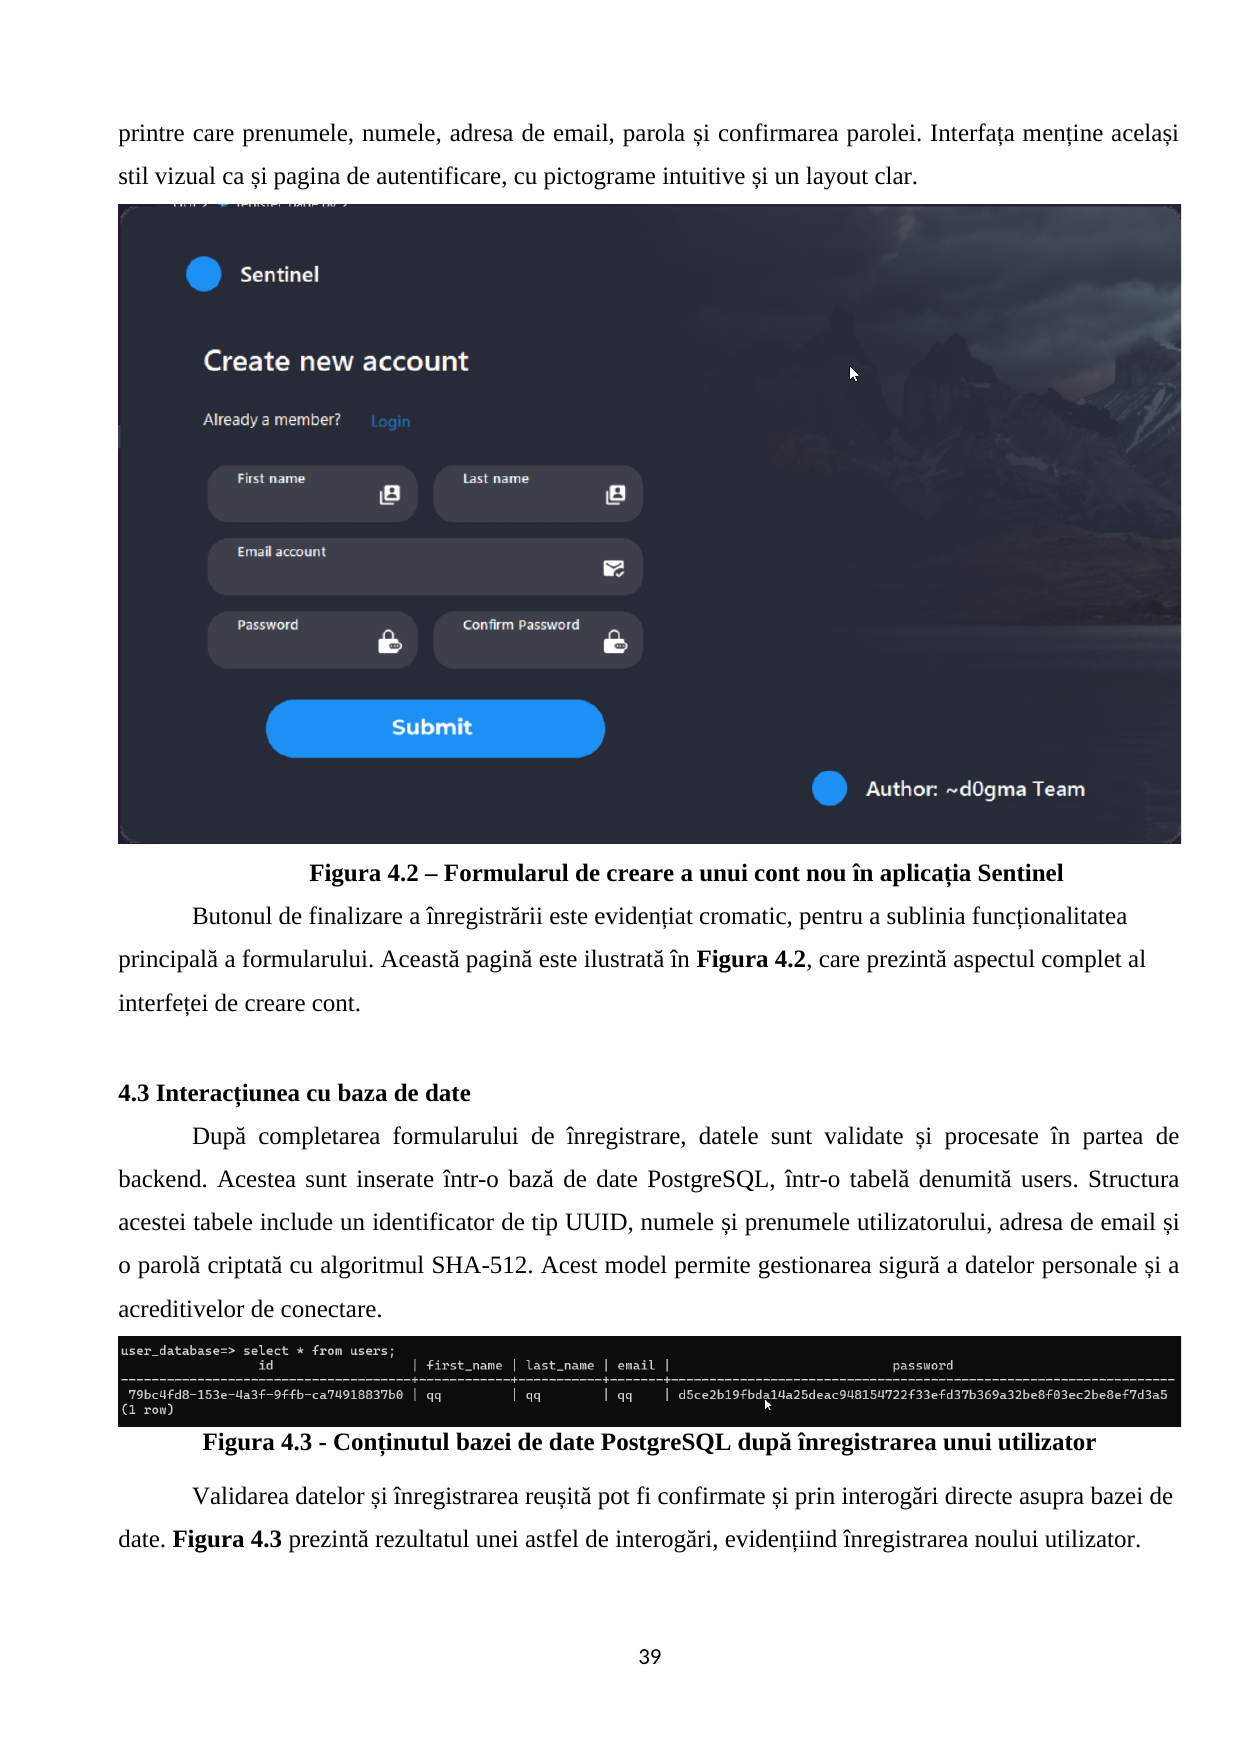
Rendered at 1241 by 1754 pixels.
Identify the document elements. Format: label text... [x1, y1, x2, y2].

picture [118, 204, 1182, 844]
picture [118, 1336, 1182, 1427]
text Figura 4.3 - Conținutul bazei de date PostgreSQL după înregistrarea unui utilizator [118, 1427, 1181, 1456]
text Butonul de finalizare a înregistrării este evidențiat cromatic, pentru a sublinia funcționalitatea principală a formularului. Această pagină este ilustrată în Figura 4.2, care prezintă aspectul complet al interfeței de creare cont. [118, 901, 1181, 1016]
text Validarea datelor și înregistrarea reușită pot fi confirmate și prin interogări directe asupra bazei de date. Figura 4.3 prezintă rezultatul unei astfel de interogări, evidențiind înregistrarea noului utilizator. [118, 1481, 1181, 1553]
text După completarea formularului de înregistrare, datele sunt validate și procesate în partea de backend. Acestea sunt inserate într-o bază de date PostgreSQL, într-o tabelă denumită users. Structura acestei tabele include un identificator de tip UUID, numele și prenumele utilizatorului, adresa de email și o parolă criptată cu algoritmul SHA-512. Acest model permite gestionarea sigură a datelor personale și a acreditivelor de conectare. [118, 1121, 1181, 1322]
subtitle 4.3 Interacțiunea cu baza de date [118, 1078, 1181, 1107]
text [118, 118, 1181, 190]
text Figura 4.2 – Formularul de creare a unui cont nou în aplicația Sentinel [118, 858, 1181, 887]
